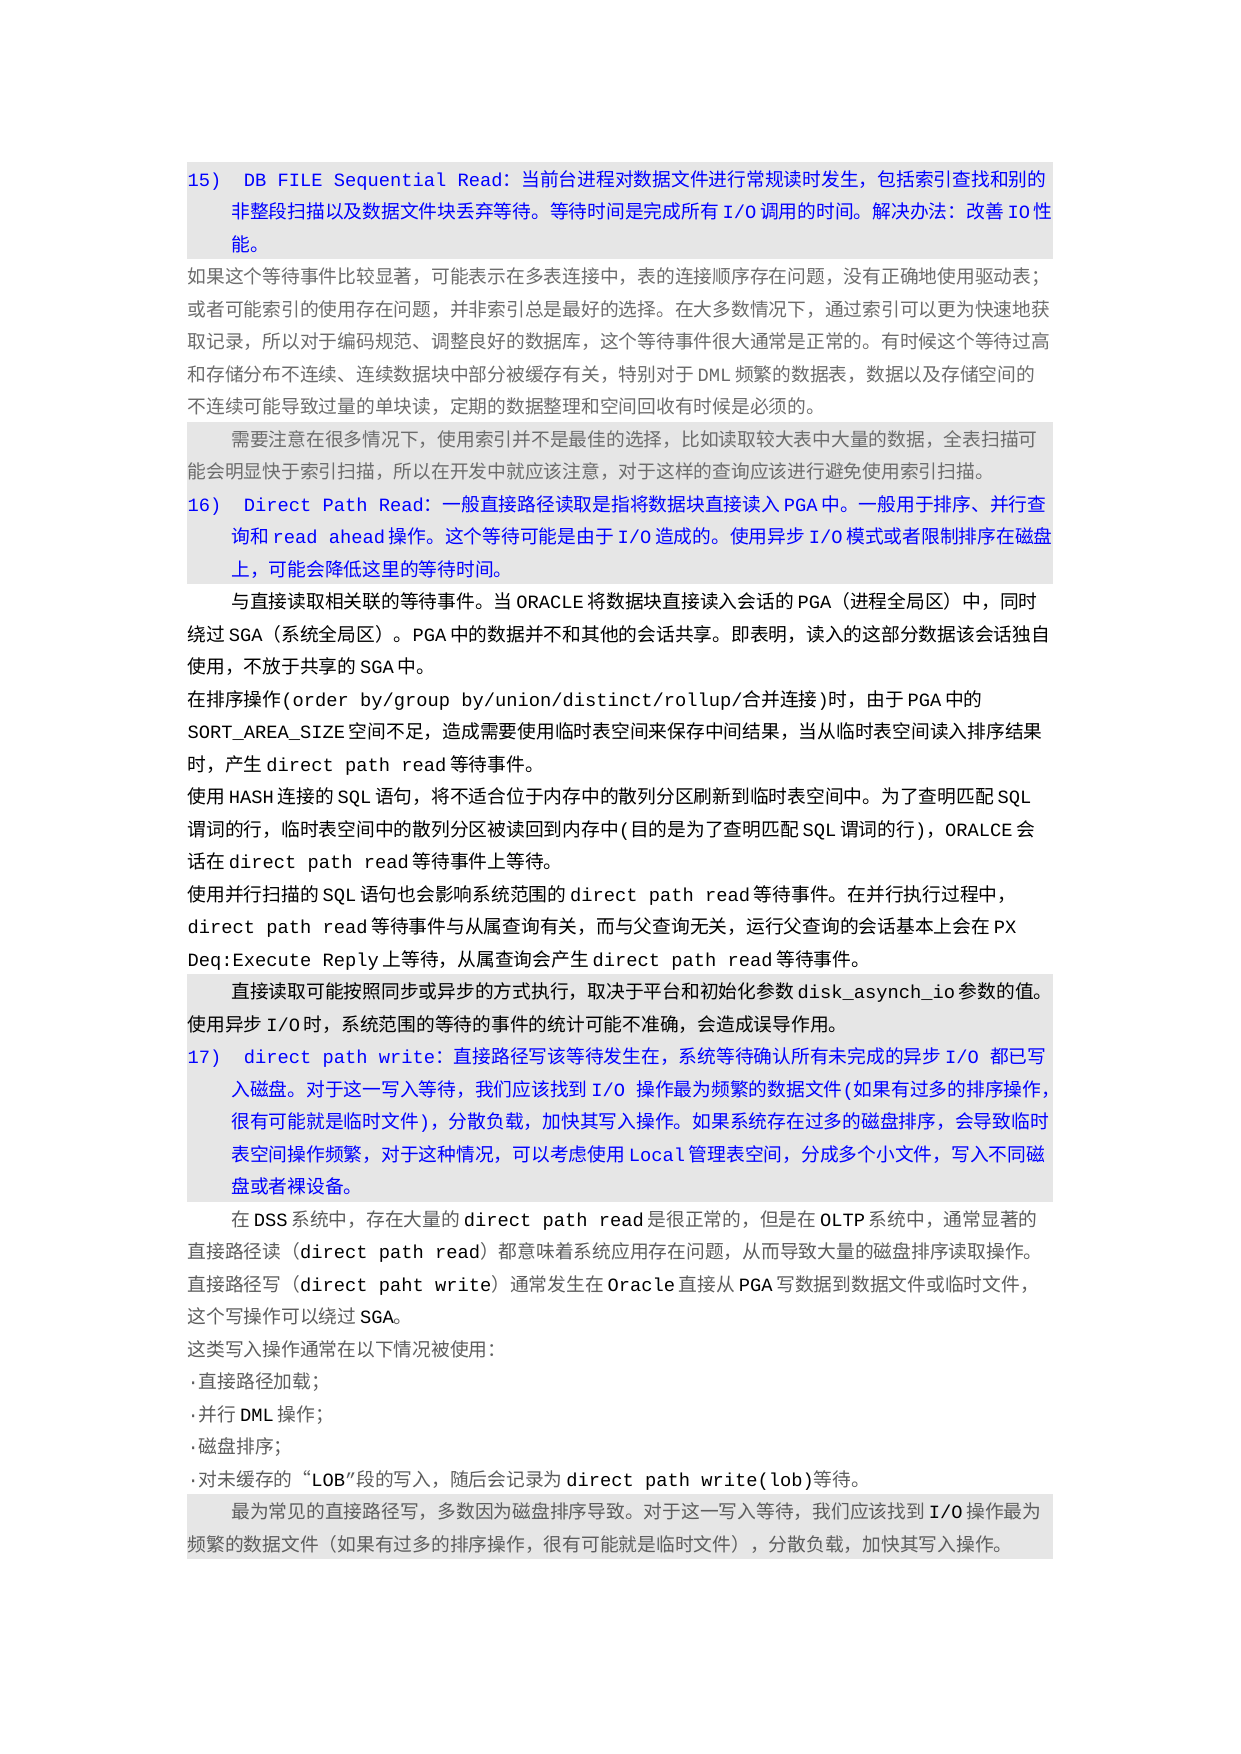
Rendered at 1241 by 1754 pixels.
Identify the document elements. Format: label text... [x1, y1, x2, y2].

text 需要注意在很多情况下，使用索引并不是最佳的选择，比如读取较大表中大量的数据，全表扫描可能会明显快于索引扫描，所以在开发中就应该注意，对于这样的查询应该进行避免使用索引扫描。 [187, 422, 1053, 487]
text 使用并行扫描的SQL语句也会影响系统范围的direct path read等待事件。在并行执行过程中，direct path read等待事件与从属查询有关，而与父查询无关，运行父查询的会话基本上会在PX Deq:Execute Reply上等待，从属查询会产生direct path read等待事件。 [187, 877, 1053, 974]
text 如果这个等待事件比较显著，可能表示在多表连接中，表的连接顺序存在问题，没有正确地使用驱动表；或者可能索引的使用存在问题，并非索引总是最好的选择。在大多数情况下，通过索引可以更为快速地获取记录，所以对于编码规范、调整良好的数据库，这个等待事件很大通常是正常的。有时候这个等待过高和存储分布不连续、连续数据块中部分被缓存有关，特别对于DML频繁的数据表，数据以及存储空间的不连续可能导致过量的单块读，定期的数据整理和空间回收有时候是必须的。 [187, 259, 1053, 422]
text 直接路径写（direct paht write）通常发生在Oracle直接从PGA写数据到数据文件或临时文件，这个写操作可以绕过SGA。 [187, 1267, 1053, 1332]
text 在DSS系统中，存在大量的direct path read是很正常的，但是在OLTP系统中，通常显著的直接路径读（direct path read）都意味着系统应用存在问题，从而导致大量的磁盘排序读取操作。 [187, 1202, 1053, 1267]
text 使用HASH连接的SQL语句，将不适合位于内存中的散列分区刷新到临时表空间中。为了查明匹配SQL谓词的行，临时表空间中的散列分区被读回到内存中(目的是为了查明匹配SQL谓词的行)，ORALCE会话在direct path read等待事件上等待。 [187, 779, 1053, 877]
text 15) DB FILE Sequential Read：当前台进程对数据文件进行常规读时发生，包括索引查找和别的非整段扫描以及数据文件块丢弃等待。等待时间是完成所有I/O调用的时间。解决办法：改善IO性能。 [187, 162, 1053, 259]
text 与直接读取相关联的等待事件。当ORACLE将数据块直接读入会话的PGA（进程全局区）中，同时绕过SGA（系统全局区）。PGA中的数据并不和其他的会话共享。即表明，读入的这部分数据该会话独自使用，不放于共享的SGA中。 [187, 584, 1053, 682]
text 这类写入操作通常在以下情况被使用： ·直接路径加载； ·并行DML操作； ·磁盘排序； ·对未缓存的“LOB”段的写入，随后会记录为direct path write(lob)等待。 [187, 1332, 1053, 1494]
text 最为常见的直接路径写，多数因为磁盘排序导致。对于这一写入等待，我们应该找到I/O操作最为频繁的数据文件（如果有过多的排序操作，很有可能就是临时文件），分散负载，加快其写入操作。 [187, 1494, 1053, 1559]
text 16) Direct Path Read：一般直接路径读取是指将数据块直接读入PGA中。一般用于排序、并行查询和read ahead操作。这个等待可能是由于I/O造成的。使用异步I/O模式或者限制排序在磁盘上，可能会降低这里的等待时间。 [187, 487, 1053, 584]
text 17) direct path write：直接路径写该等待发生在，系统等待确认所有未完成的异步I/O 都已写入磁盘。对于这一写入等待，我们应该找到I/O 操作最为频繁的数据文件(如果有过多的排序操作，很有可能就是临时文件)，分散负载，加快其写入操作。如果系统存在过多的磁盘排序，会导致临时表空间操作频繁，对于这种情况，可以考虑使用Local管理表空间，分成多个小文件，写入不同磁盘或者裸设备。 [187, 1039, 1053, 1202]
text 在排序操作(order by/group by/union/distinct/rollup/合并连接)时，由于PGA中的SORT_AREA_SIZE空间不足，造成需要使用临时表空间来保存中间结果，当从临时表空间读入排序结果时，产生direct path read等待事件。 [187, 682, 1053, 779]
text 直接读取可能按照同步或异步的方式执行，取决于平台和初始化参数disk_asynch_io参数的值。使用异步I/O时，系统范围的等待的事件的统计可能不准确，会造成误导作用。 [187, 974, 1053, 1039]
